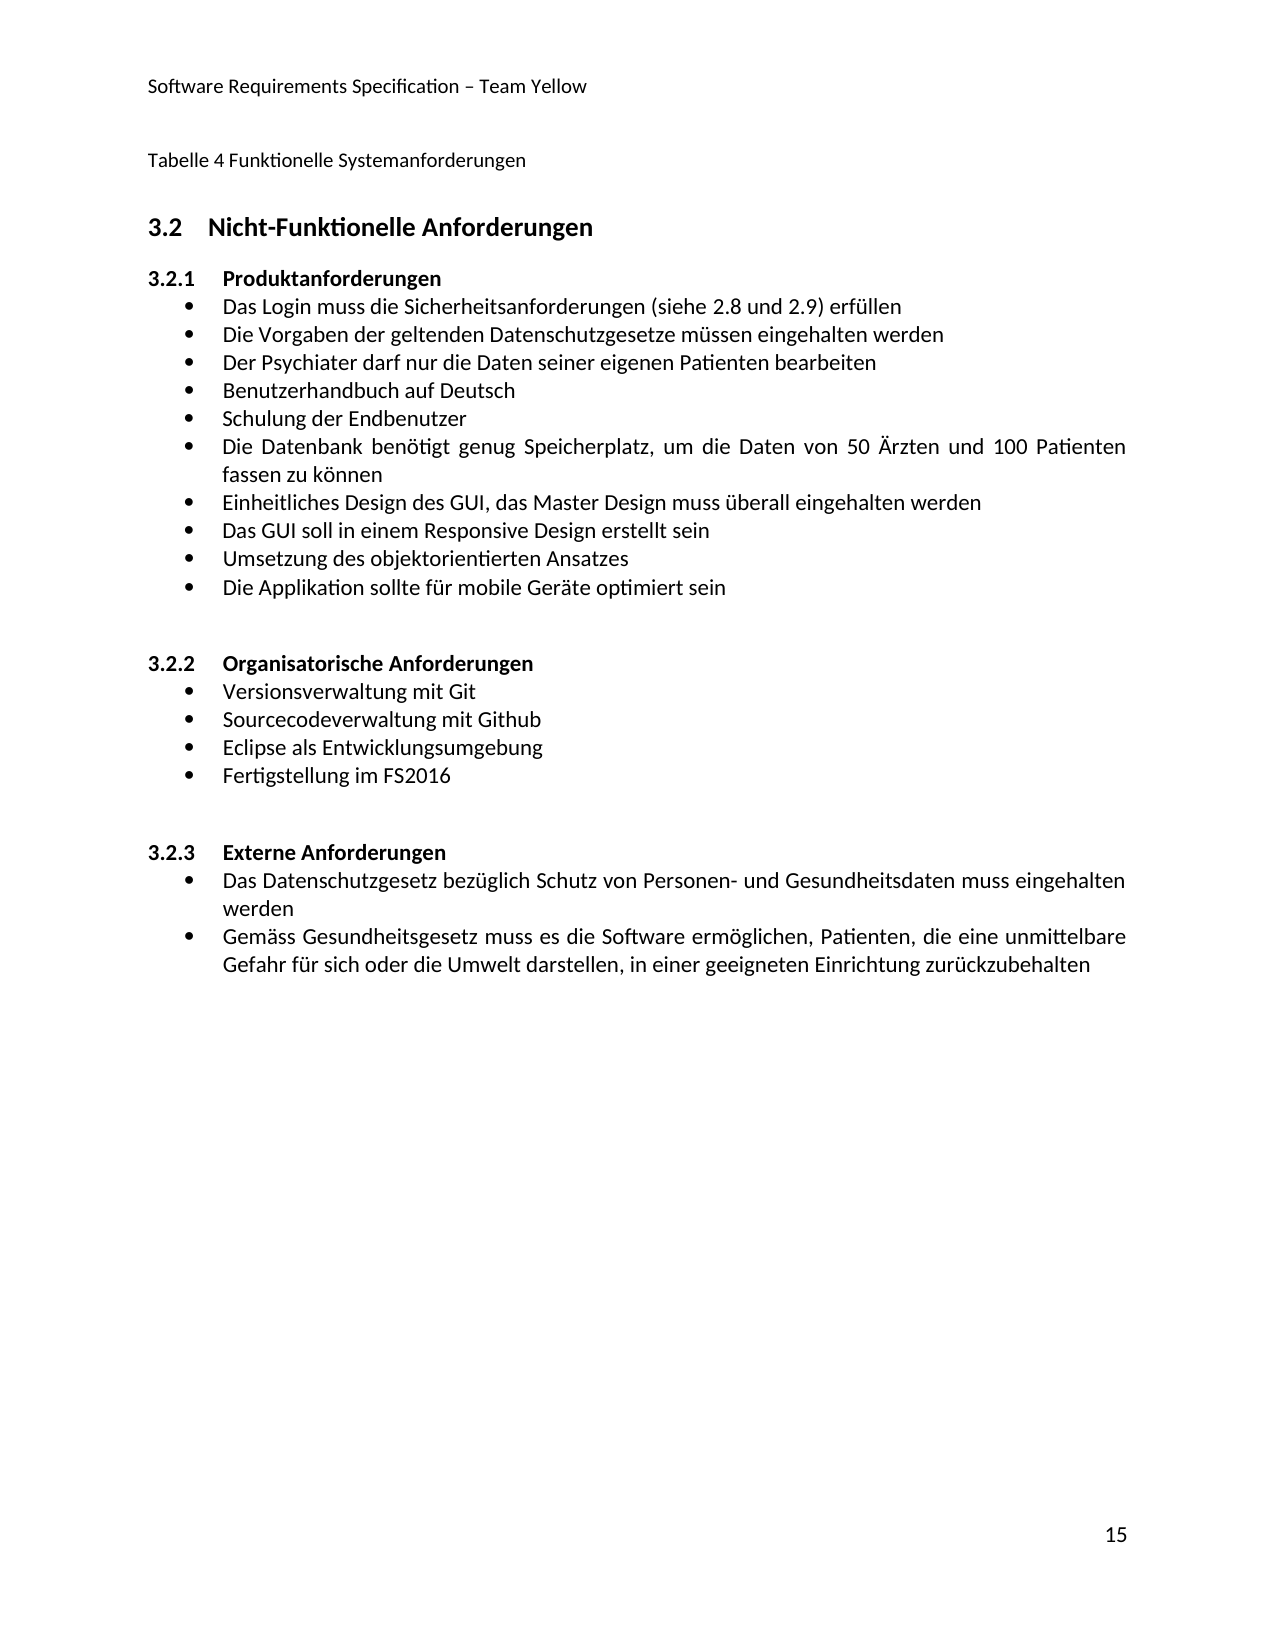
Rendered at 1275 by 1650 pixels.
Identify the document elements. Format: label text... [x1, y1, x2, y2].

list Sourcecodeverwaltung mit Github [185, 706, 1127, 733]
list Das GUI soll in einem Responsive Design erstellt sein [185, 517, 1127, 544]
list Die Vorgaben der geltenden Datenschutzgesetze müssen eingehalten werden [185, 320, 1127, 348]
list Das Login muss die Sicherheitsanforderungen (siehe 2.8 und 2.9) erfüllen [185, 292, 1127, 320]
list Umsetzung des objektorientierten Ansatzes [185, 544, 1127, 573]
list Gemäss Gesundheitsgesetz muss es die Software ermöglichen, Patienten, die eine unmittelbare Gefahr für sich oder die Umwelt darstellen, in einer geeigneten Einrichtung zurückzubehalten [185, 922, 1127, 978]
subtitle Nicht-Funktionelle Anforderungen [148, 211, 1127, 243]
list Fertigstellung im FS2016 [185, 762, 1127, 789]
list Der Psychiater darf nur die Daten seiner eigenen Patienten bearbeiten [185, 348, 1127, 376]
list Einheitliches Design des GUI, das Master Design muss überall eingehalten werden [185, 488, 1127, 517]
subtitle Externe Anforderungen [148, 838, 1127, 866]
subtitle Organisatorische Anforderungen [148, 649, 1127, 677]
list Versionsverwaltung mit Git [185, 677, 1127, 706]
subtitle Produktanforderungen [148, 264, 1127, 292]
list Die Applikation sollte für mobile Geräte optimiert sein [185, 573, 1127, 601]
text Tabelle 4 Funktionelle Systemanforderungen [148, 148, 1127, 173]
list Das Datenschutzgesetz bezüglich Schutz von Personen- und Gesundheitsdaten muss eingehalten werden [185, 866, 1127, 922]
list Die Datenbank benötigt genug Speicherplatz, um die Daten von 50 Ärzten und 100 Patienten fassen zu können [185, 432, 1127, 488]
list Schulung der Endbenutzer [185, 404, 1127, 432]
list Benutzerhandbuch auf Deutsch [185, 376, 1127, 404]
list Eclipse als Entwicklungsumgebung [185, 733, 1127, 762]
